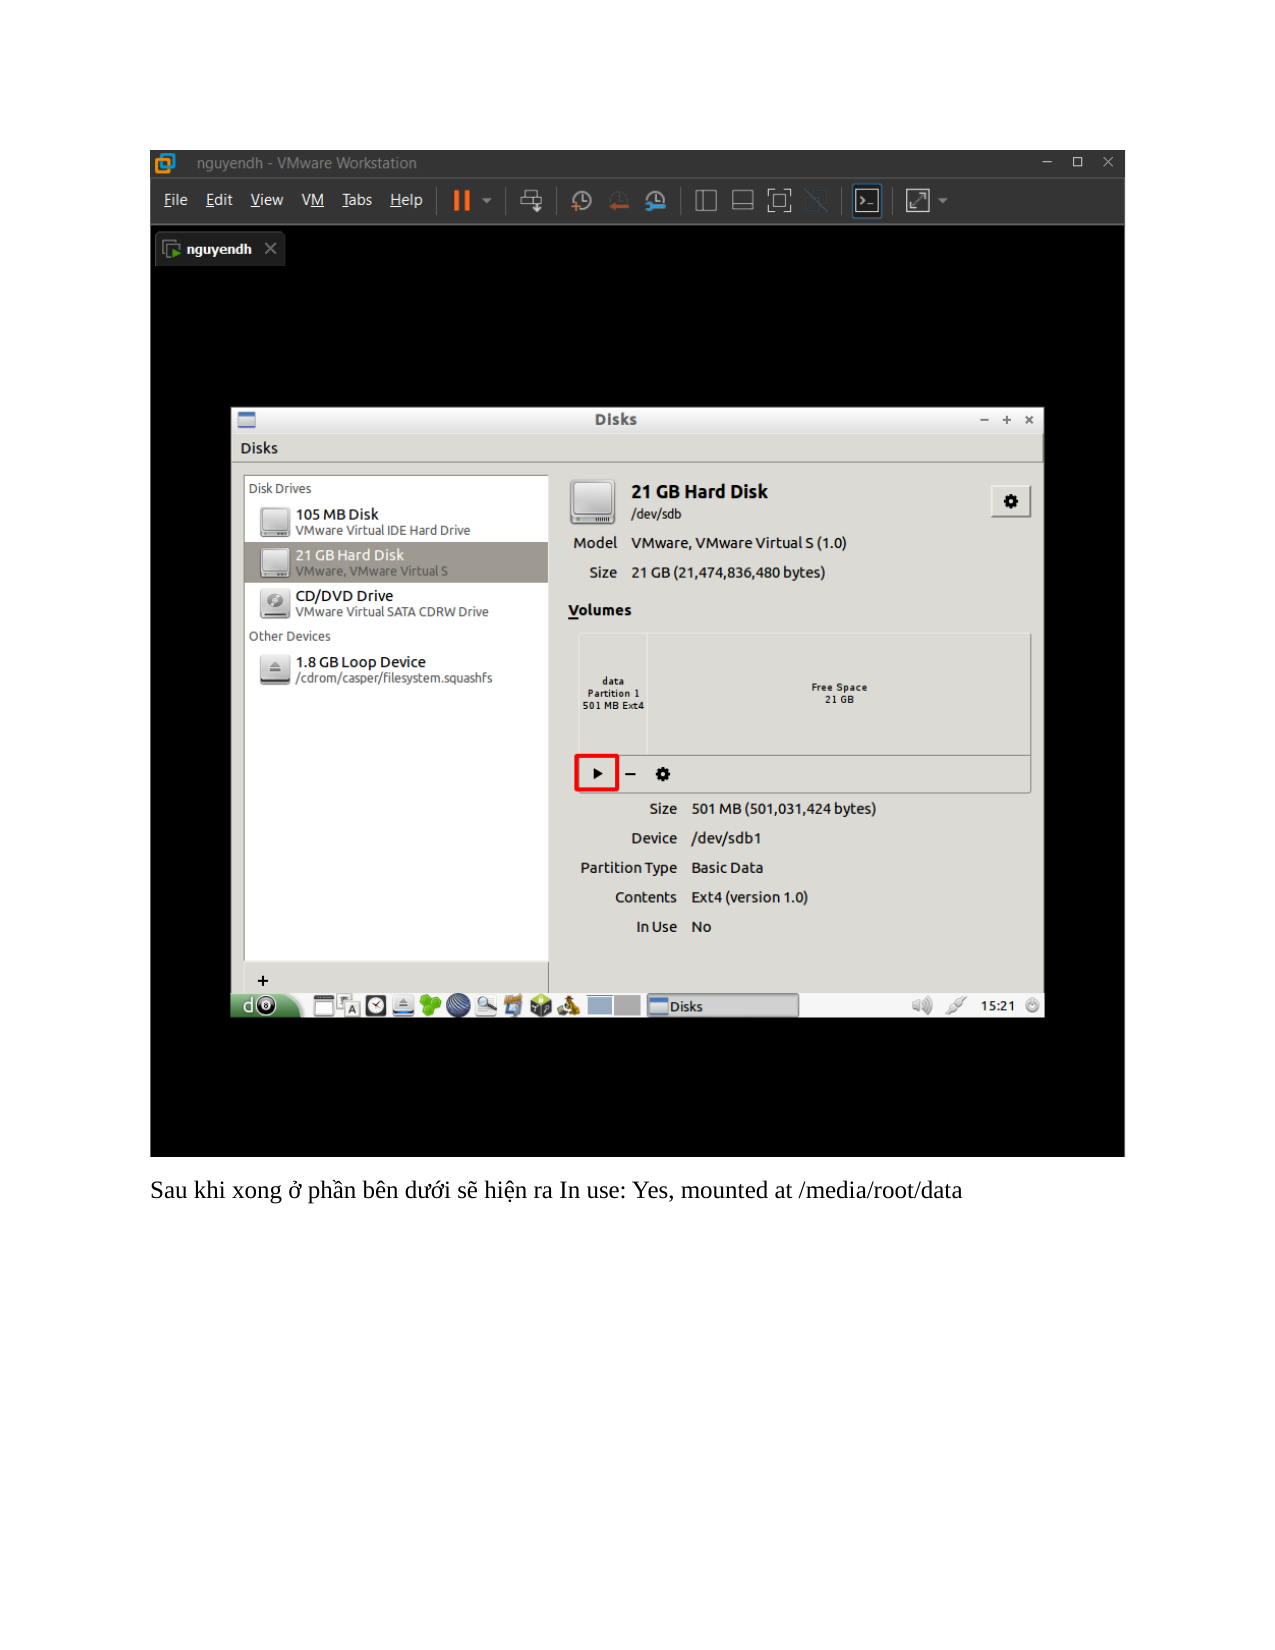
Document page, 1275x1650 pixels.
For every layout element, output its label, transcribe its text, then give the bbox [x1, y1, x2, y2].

text Sau khi xong ở phần bên dưới sẽ hiện ra In use: Yes, mounted at /media/root/data [150, 1176, 1125, 1204]
picture [150, 150, 1125, 1157]
